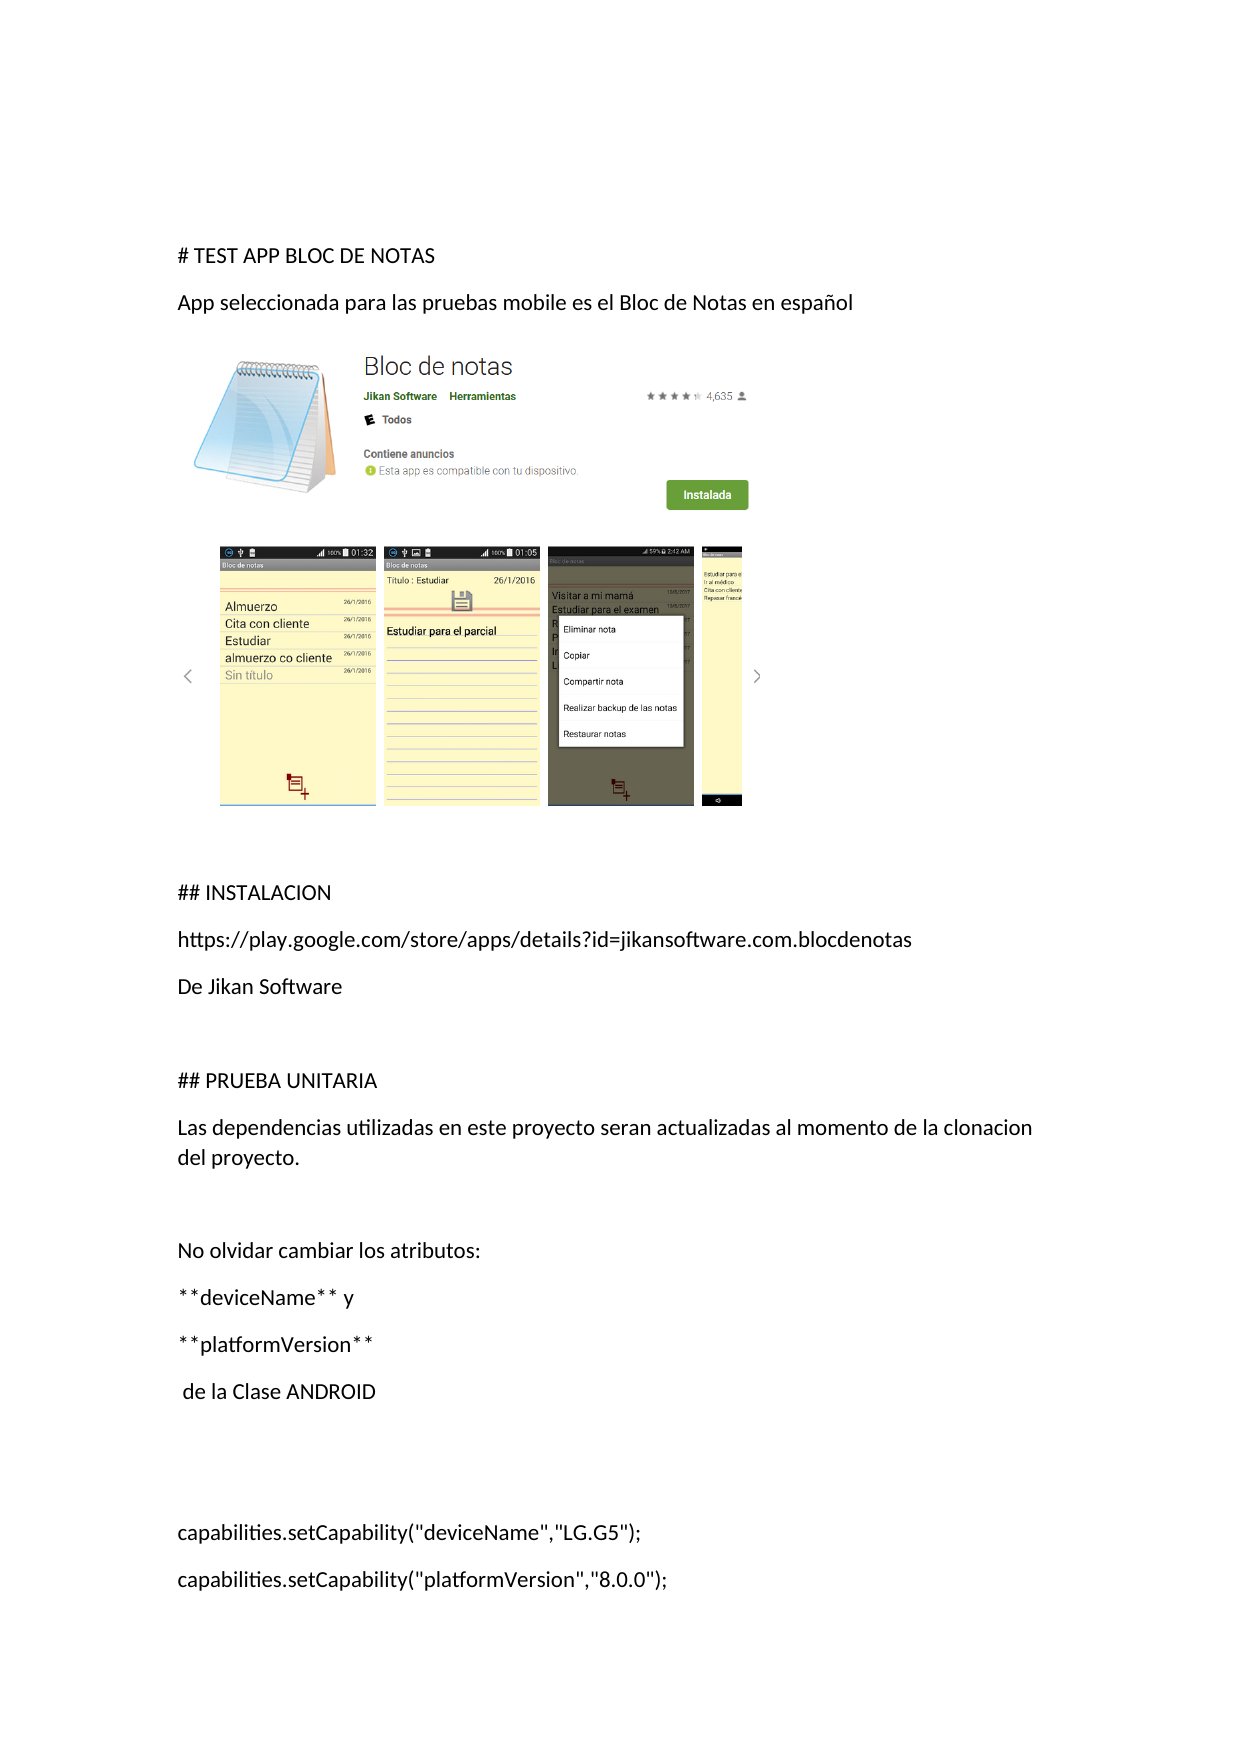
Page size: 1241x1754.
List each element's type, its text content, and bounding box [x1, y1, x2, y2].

text https://play.google.com/store/apps/details?id=jikansoftware.com.blocdenotas [177, 925, 1063, 953]
text De Jikan Software [177, 972, 1063, 1000]
text capabilities.setCapability("deviceName","LG.G5"); [177, 1518, 1063, 1546]
text # TEST APP BLOC DE NOTAS [177, 241, 1063, 269]
text No olvidar cambiar los atributos: [177, 1237, 1063, 1265]
text **deviceName** y [177, 1283, 1063, 1312]
text **platformVersion** [177, 1330, 1063, 1358]
text ## INSTALACION [177, 878, 1063, 906]
text Las dependencias utilizadas en este proyecto seran actualizadas al momento de la clonacion del proyecto. [177, 1113, 1063, 1171]
text App seleccionada para las pruebas mobile es el Bloc de Notas en español [177, 288, 1063, 316]
text ## PRUEBA UNITARIA [177, 1066, 1063, 1094]
text de la Clase ANDROID [177, 1377, 1063, 1405]
picture [177, 335, 760, 813]
text capabilities.setCapability("platformVersion","8.0.0"); [177, 1565, 1063, 1593]
